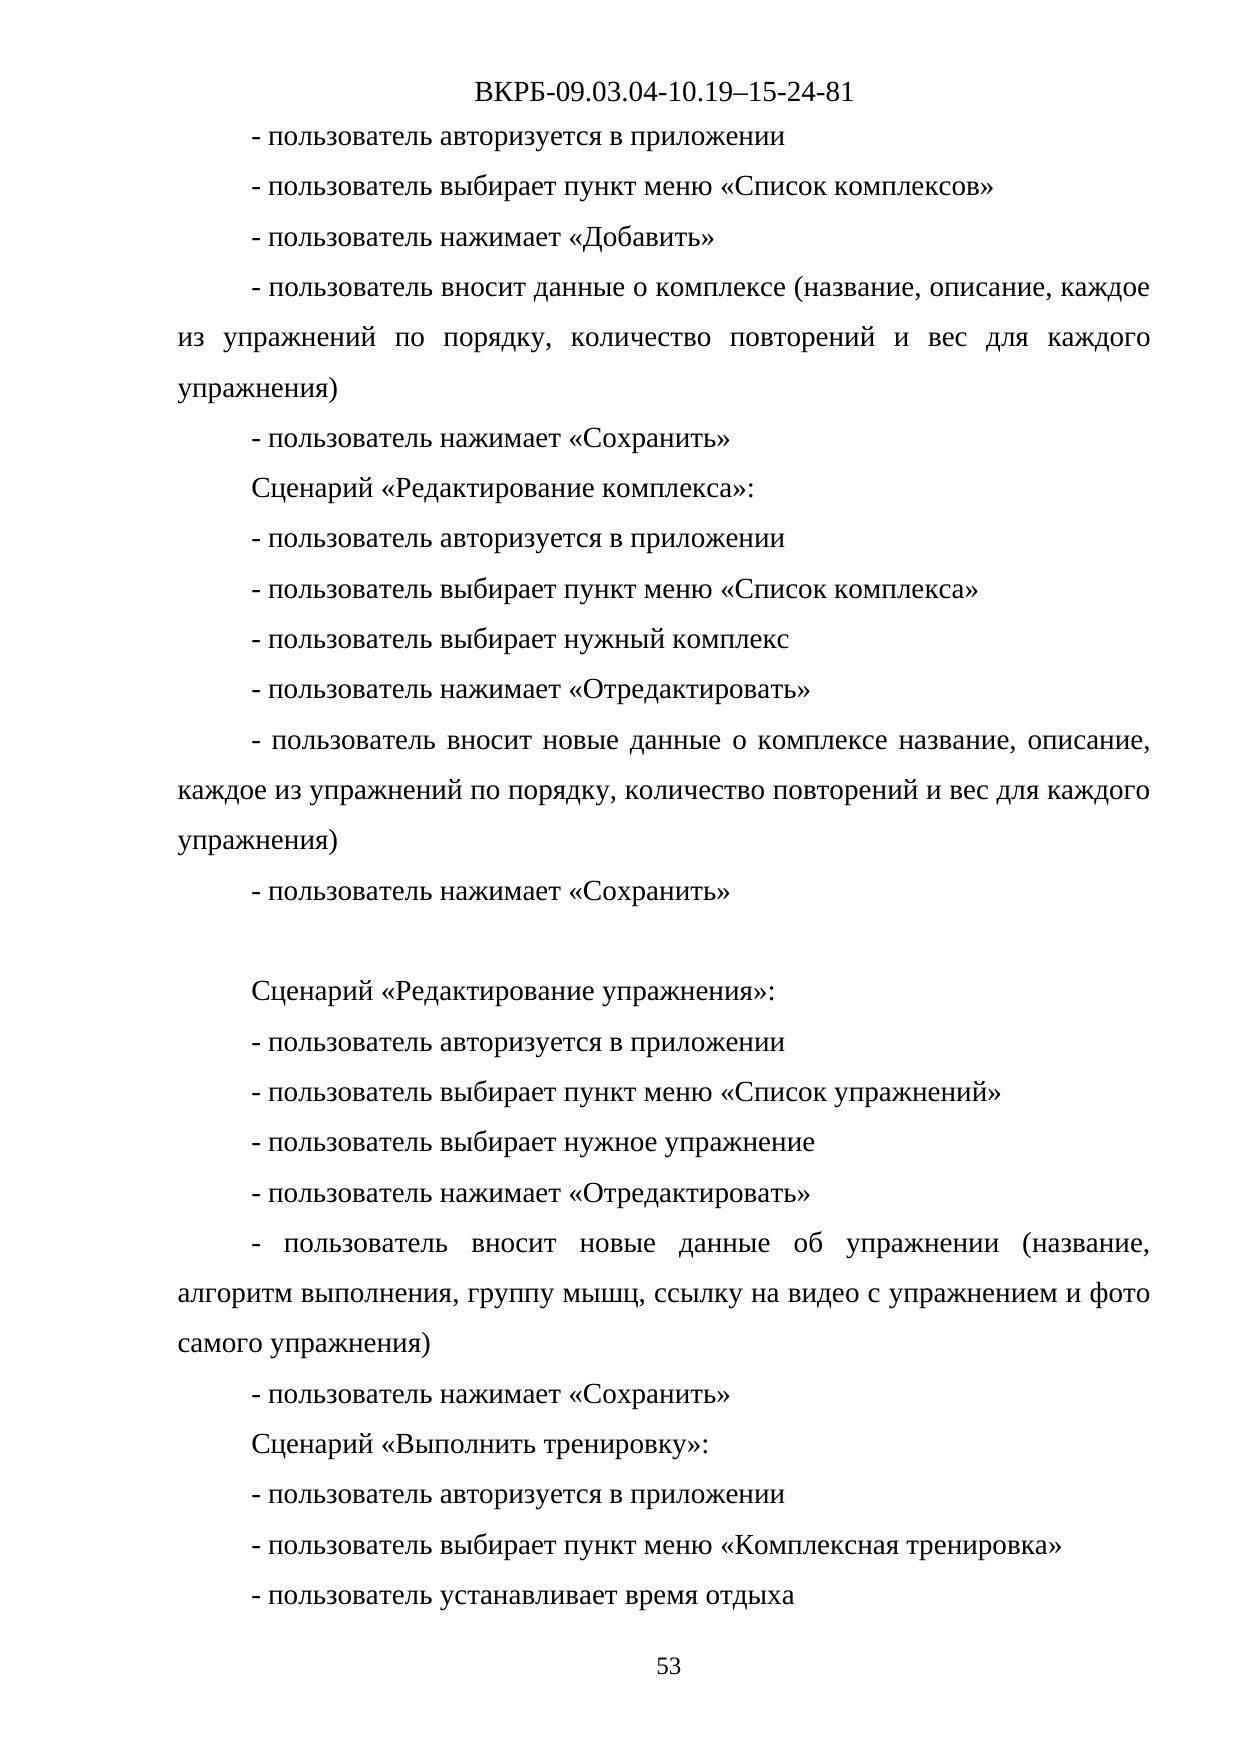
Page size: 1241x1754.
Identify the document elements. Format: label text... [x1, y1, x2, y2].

text - пользователь нажимает «Отредактировать» [177, 1175, 1152, 1208]
text - пользователь нажимает «Сохранить» [177, 873, 1152, 906]
text - пользователь авторизуется в приложении [177, 118, 1152, 152]
text - пользователь выбирает нужное упражнение [177, 1124, 1152, 1158]
text - пользователь авторизуется в приложении [177, 1477, 1152, 1510]
text Сценарий «Редактирование комплекса»: [177, 470, 1152, 504]
text - пользователь нажимает «Сохранить» [177, 420, 1152, 453]
text - пользователь выбирает нужный комплекс [177, 621, 1152, 655]
text - пользователь нажимает «Отредактировать» [177, 672, 1152, 705]
text - пользователь авторизуется в приложении [177, 521, 1152, 554]
text - пользователь вносит новые данные о комплексе название, описание, каждое из упражнений по порядку, количество повторений и вес для каждого упражнения) [177, 722, 1152, 856]
text - пользователь авторизуется в приложении [177, 1024, 1152, 1057]
text - пользователь устанавливает время отдыха [177, 1577, 1152, 1611]
text - пользователь вносит данные о комплексе (название, описание, каждое из упражнений по порядку, количество повторений и вес для каждого упражнения) [177, 269, 1152, 403]
text - пользователь выбирает пункт меню «Список комплекса» [177, 571, 1152, 604]
text - пользователь нажимает «Добавить» [177, 219, 1152, 252]
text - пользователь выбирает пункт меню «Комплексная тренировка» [177, 1527, 1152, 1560]
text - пользователь нажимает «Сохранить» [177, 1376, 1152, 1409]
text - пользователь выбирает пункт меню «Список комплексов» [177, 168, 1152, 202]
text Сценарий «Редактирование упражнения»: [177, 973, 1152, 1007]
text - пользователь выбирает пункт меню «Список упражнений» [177, 1074, 1152, 1108]
text Сценарий «Выполнить тренировку»: [177, 1426, 1152, 1460]
